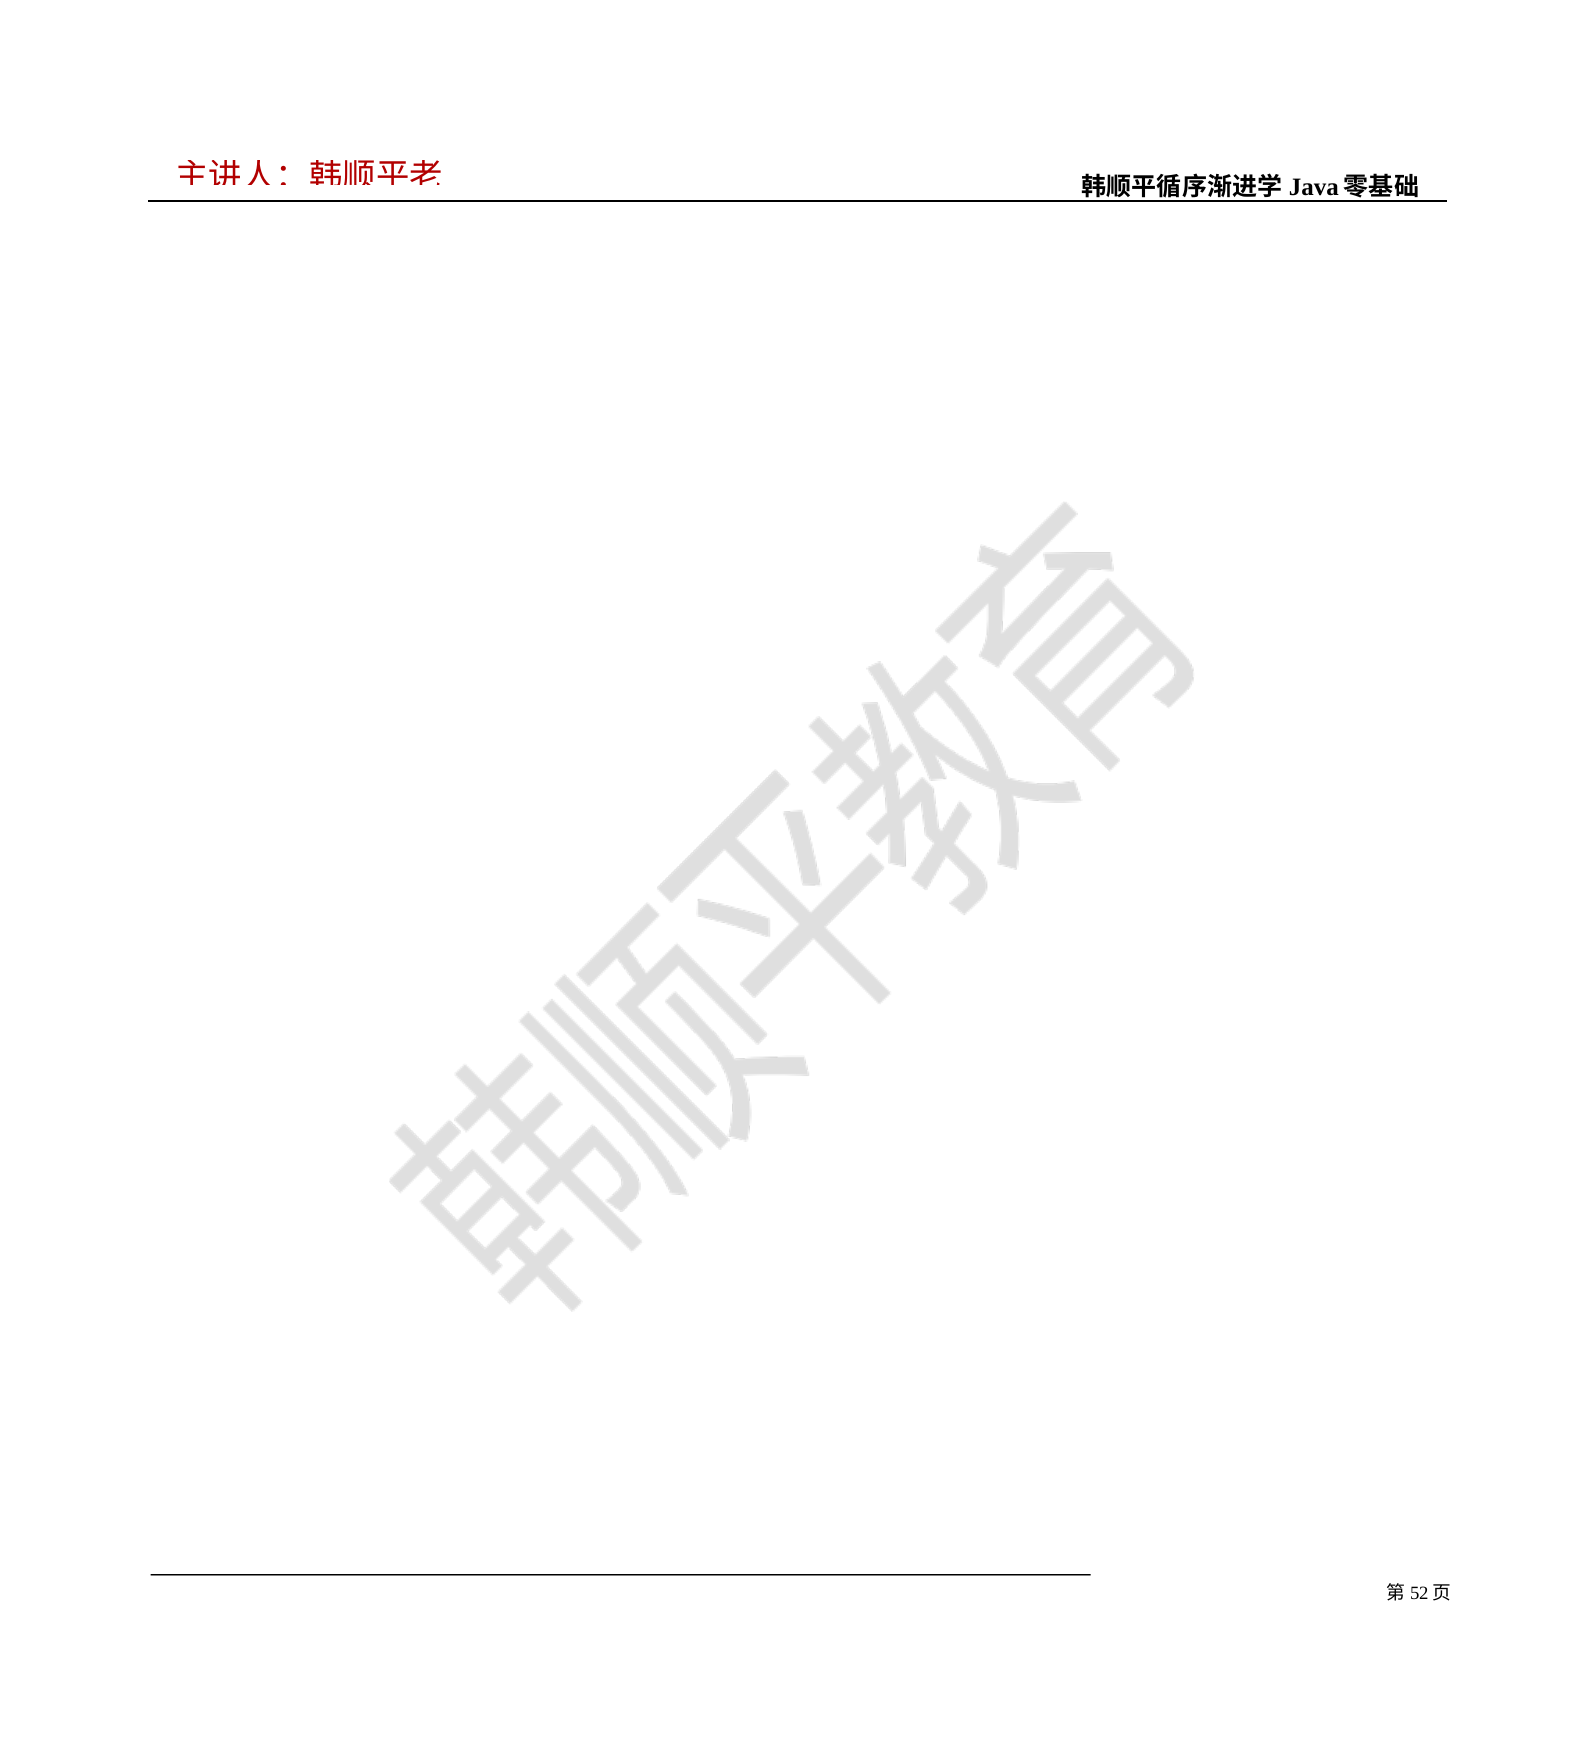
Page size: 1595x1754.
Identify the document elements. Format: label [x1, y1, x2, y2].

picture [150, 1574, 1091, 1578]
picture [389, 501, 1195, 1312]
